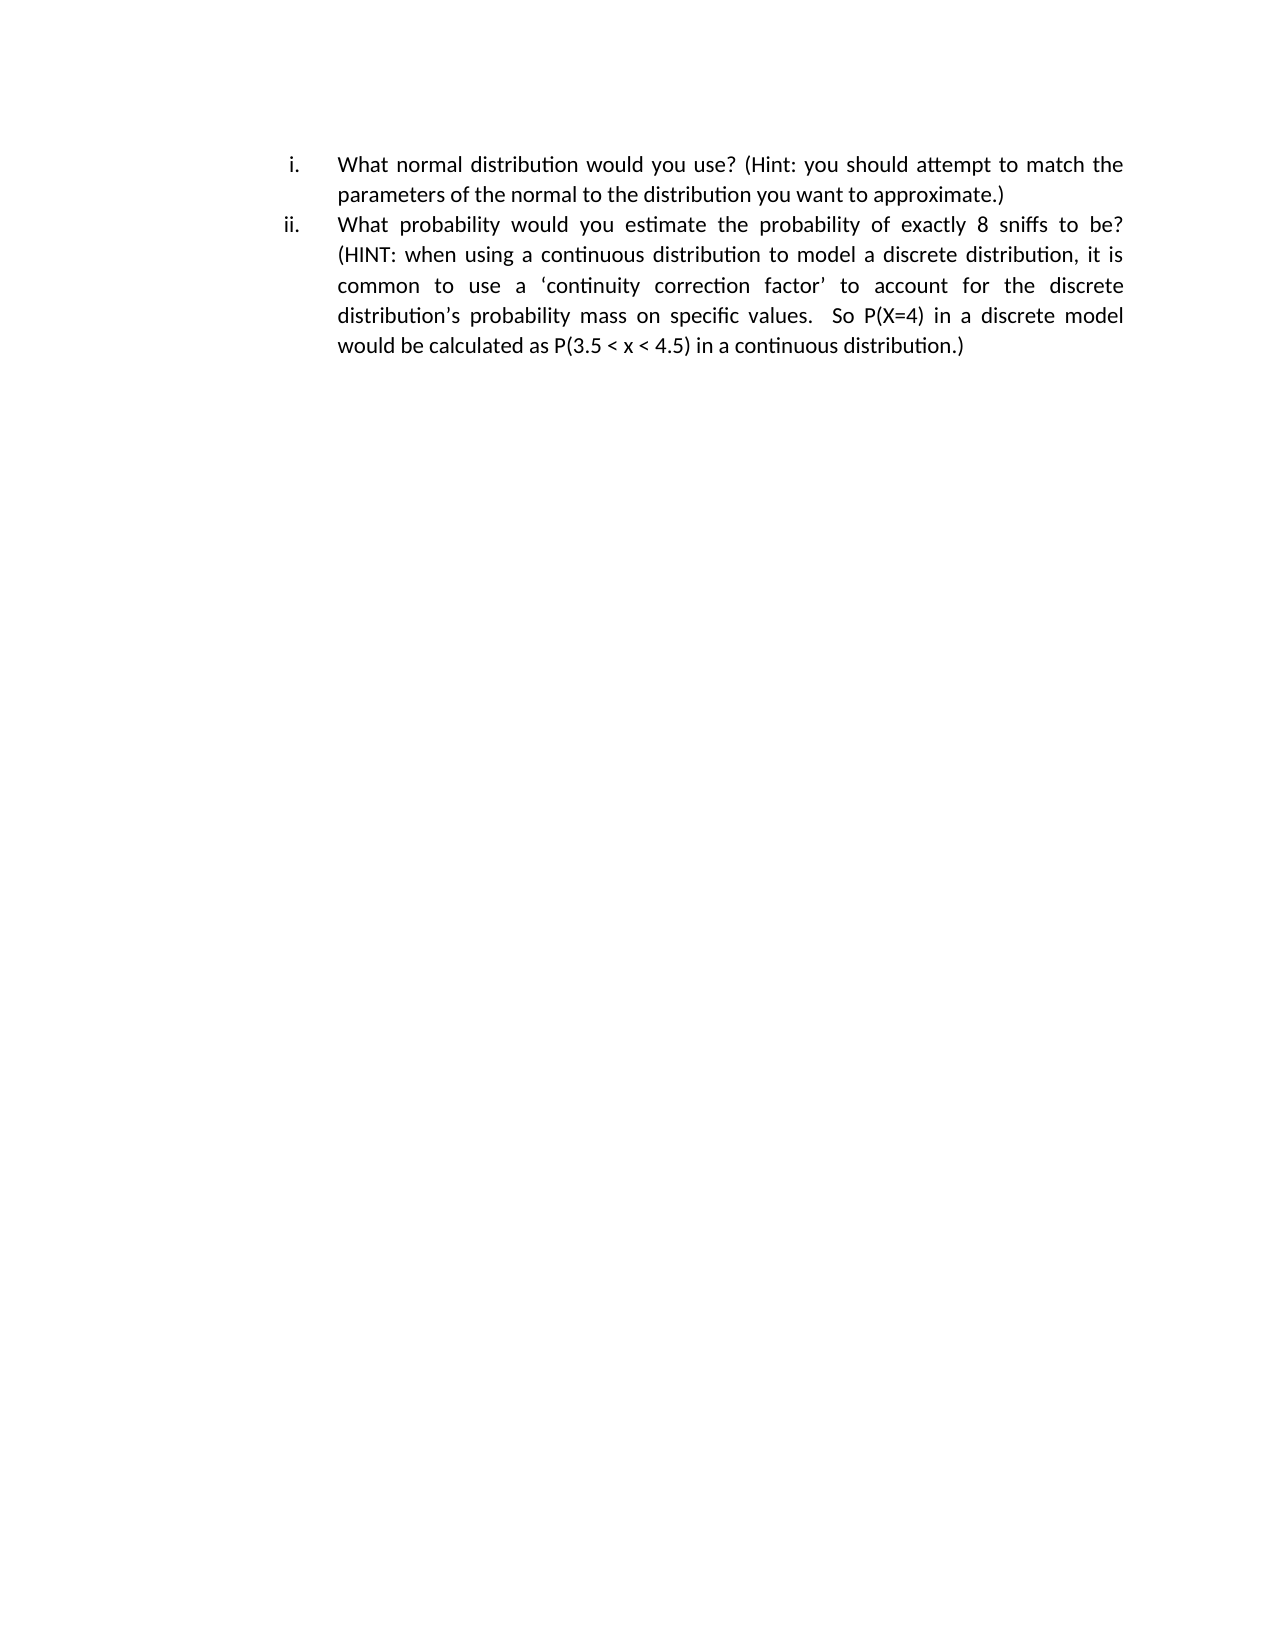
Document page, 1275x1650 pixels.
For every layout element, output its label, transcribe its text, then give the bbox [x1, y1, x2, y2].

list What probability would you estimate the probability of exactly 8 sniffs to be? (HINT: when using a continuous distribution to model a discrete distribution, it is common to use a ‘continuity correction factor’ to account for the discrete distribution’s probability mass on specific values. So P(X=4) in a discrete model would be calculated as P(3.5 < x < 4.5) in a continuous distribution.) [300, 210, 1125, 359]
list What normal distribution would you use? (Hint: you should attempt to match the parameters of the normal to the distribution you want to approximate.) [300, 150, 1125, 208]
